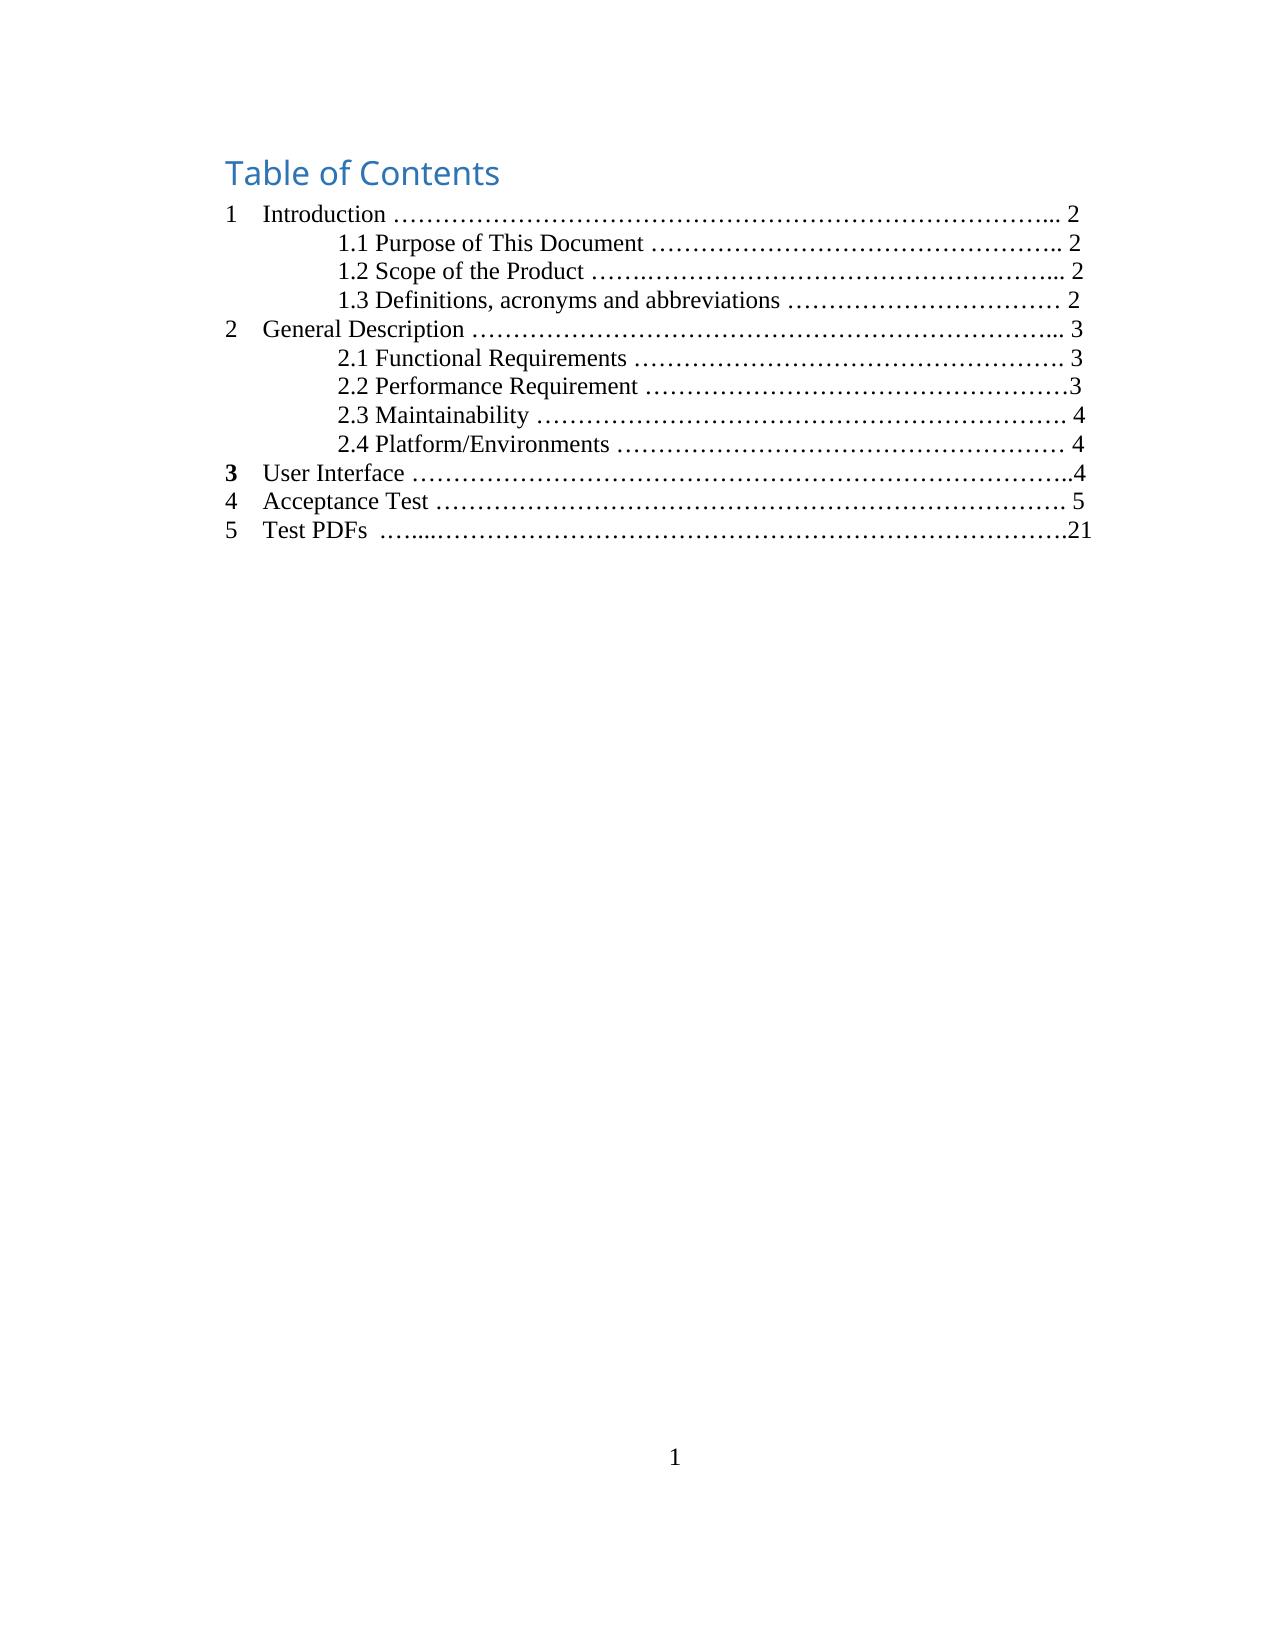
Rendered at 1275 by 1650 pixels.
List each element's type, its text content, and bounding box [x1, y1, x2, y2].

list Test PDFs .…....………………………………………………………………….21 [225, 515, 1125, 544]
list Acceptance Test …………………………………………………………………. 5 [225, 486, 1125, 515]
